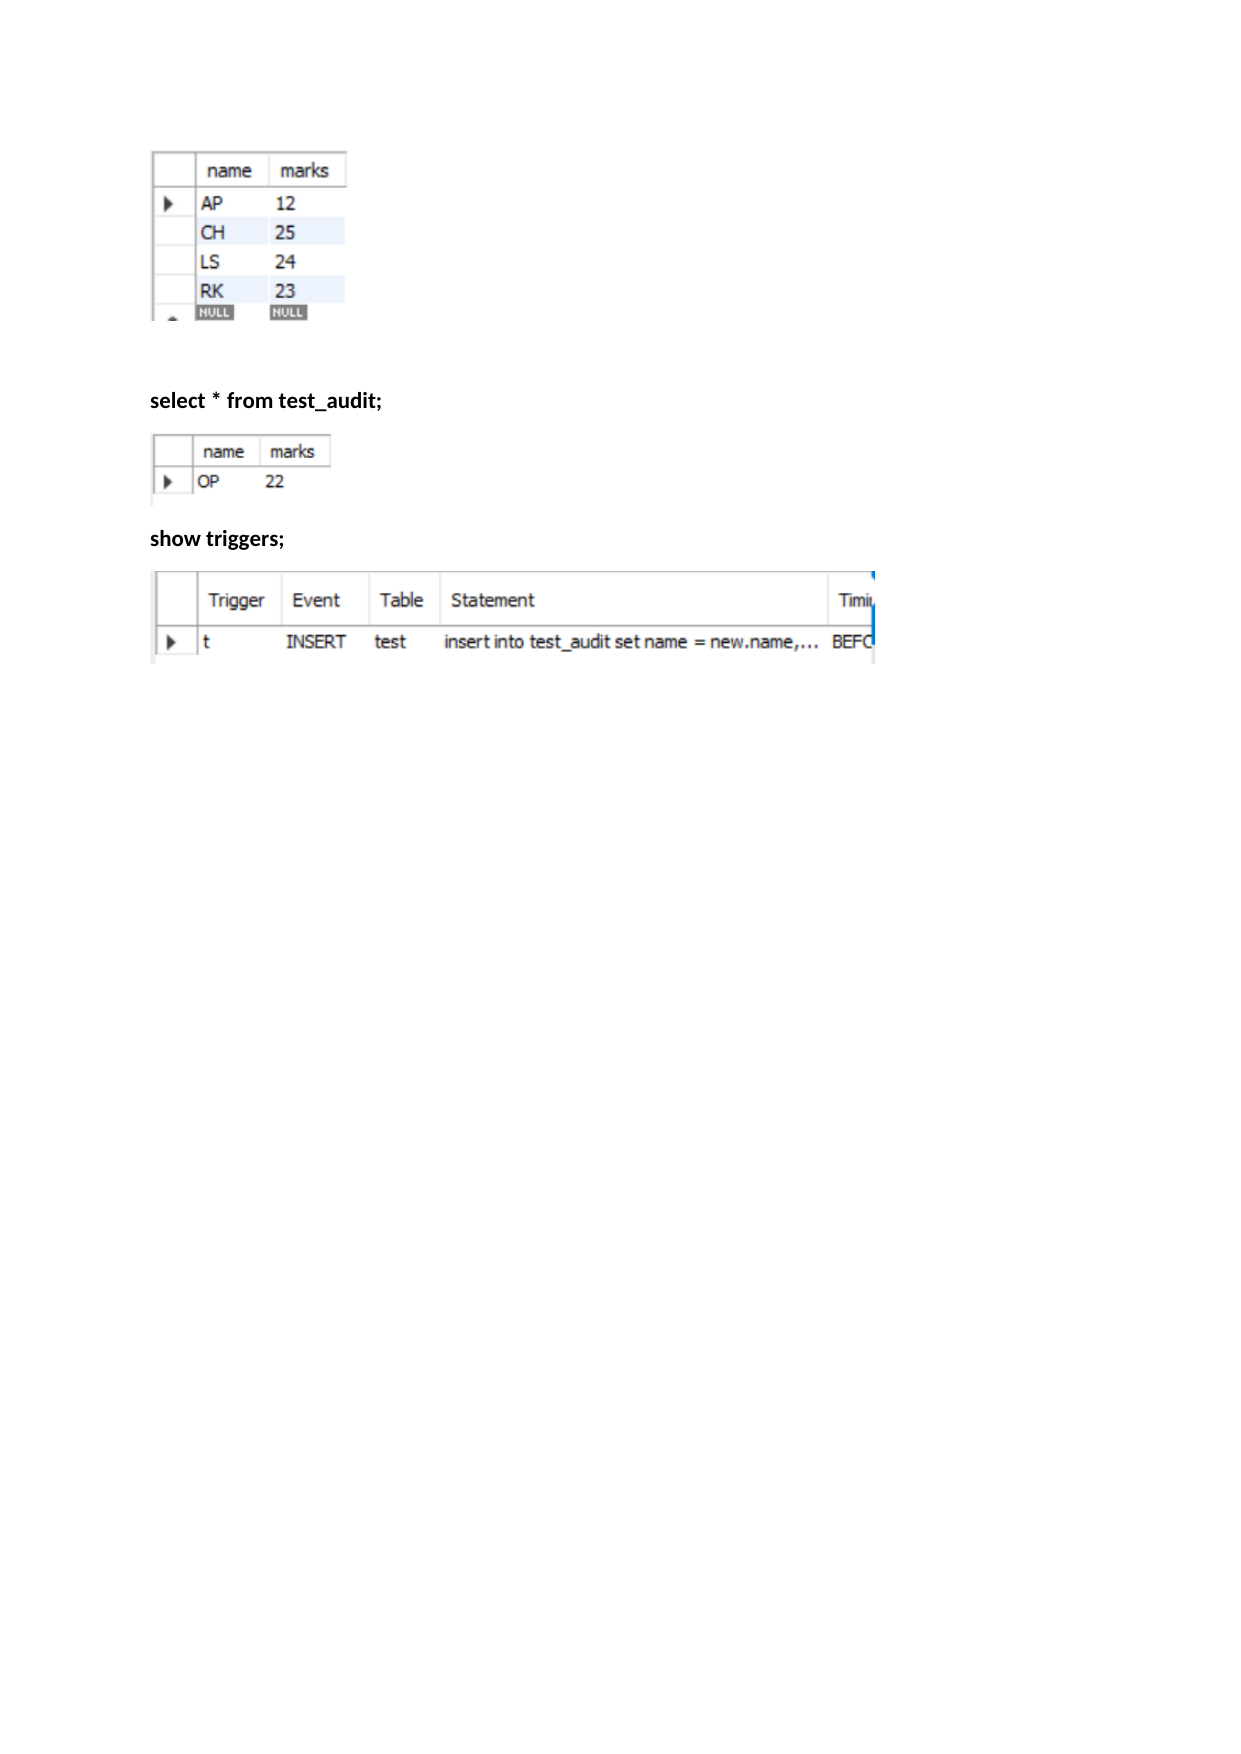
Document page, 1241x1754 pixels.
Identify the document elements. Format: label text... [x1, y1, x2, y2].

text show triggers; [150, 524, 1090, 552]
text select * from test_audit; [150, 386, 1090, 414]
picture [150, 433, 335, 506]
picture [150, 571, 876, 664]
picture [150, 150, 349, 321]
